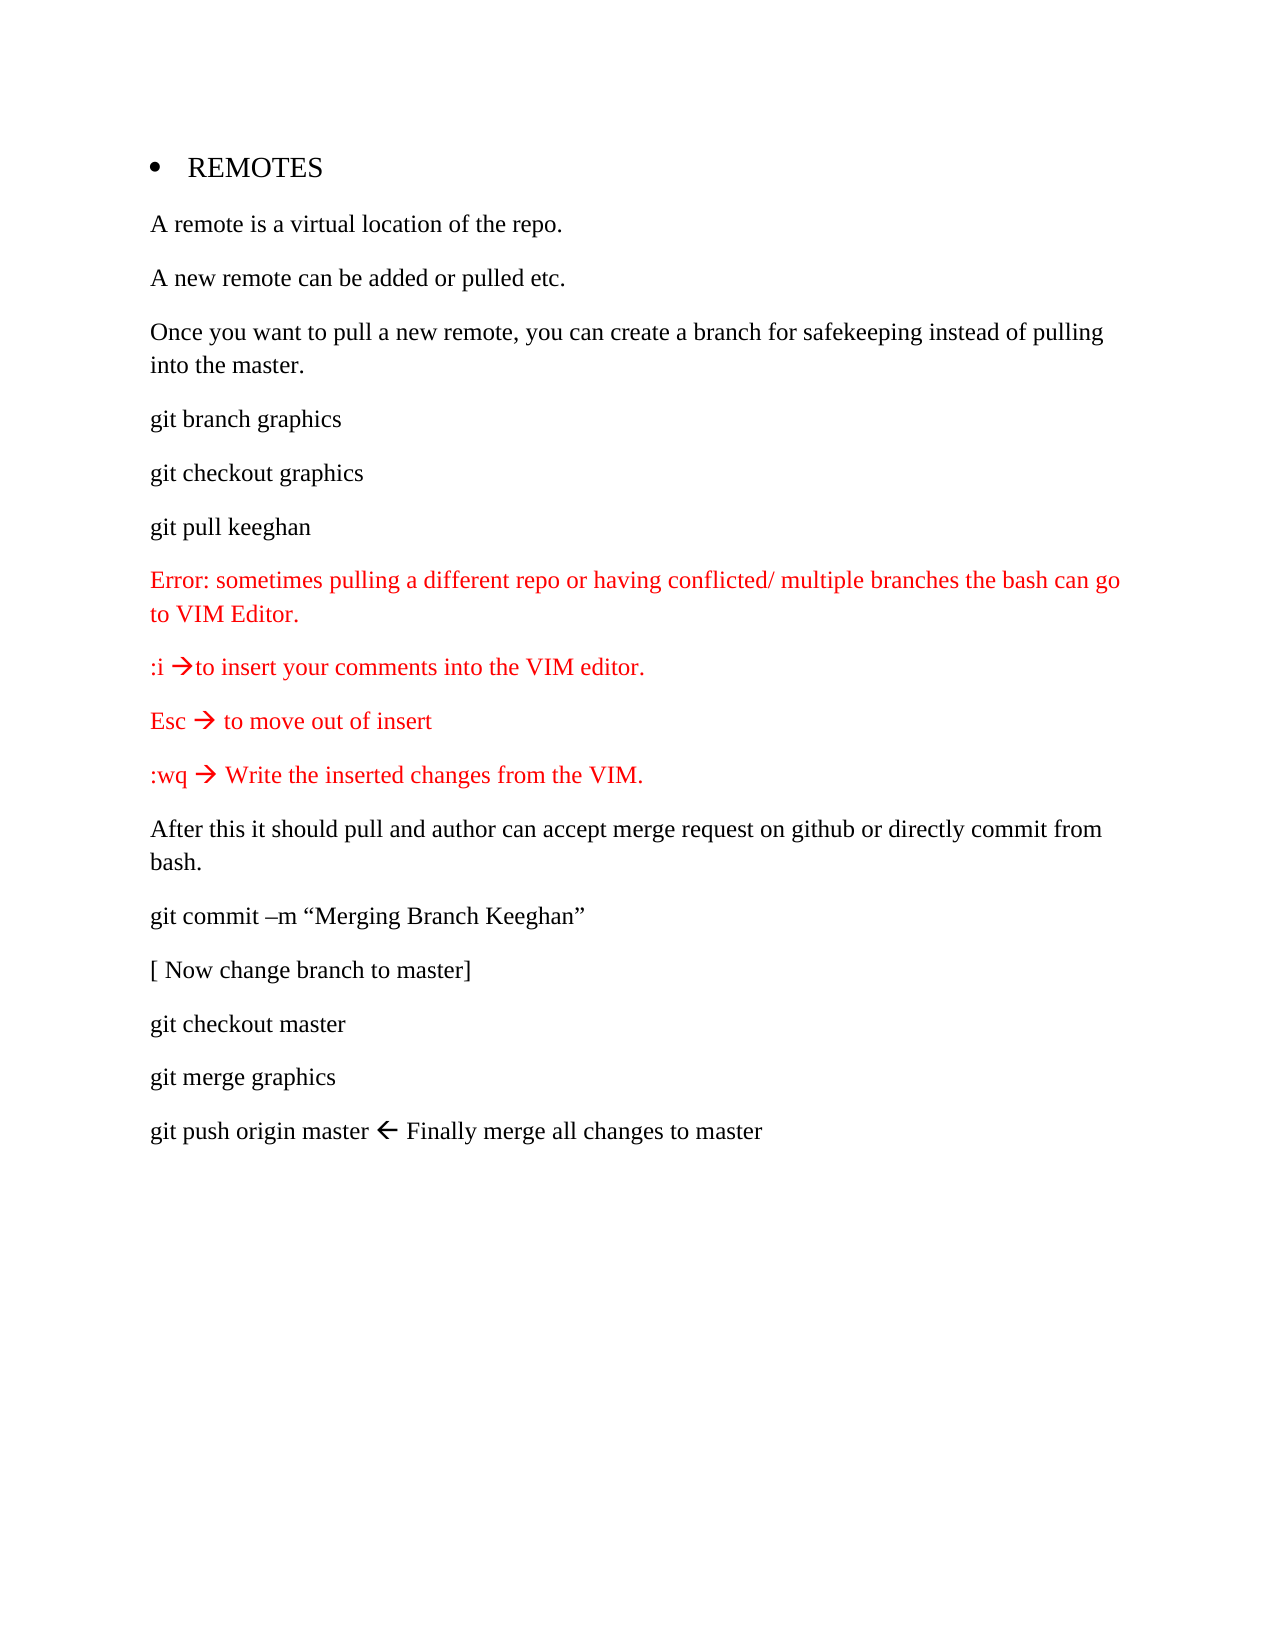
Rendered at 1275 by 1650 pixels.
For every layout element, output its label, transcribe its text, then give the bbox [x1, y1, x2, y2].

text git push origin master Finally merge all changes to master [150, 1116, 1125, 1145]
text git commit –m “Merging Branch Keeghan” [150, 901, 1125, 930]
text git merge graphics [150, 1062, 1125, 1091]
list REMOTES [150, 150, 1125, 184]
text Esc to move out of insert [150, 706, 1125, 735]
text A remote is a virtual location of the repo. [150, 209, 1125, 238]
text Error: sometimes pulling a different repo or having conflicted/ multiple branches the bash can go to VIM Editor. [150, 566, 1125, 627]
text :wq Write the inserted changes from the VIM. [150, 760, 1125, 789]
text [ Now change branch to master] [150, 955, 1125, 983]
text After this it should pull and author can accept merge request on github or directly commit from bash. [150, 814, 1125, 876]
text git checkout graphics [150, 458, 1125, 487]
text git pull keeghan [150, 512, 1125, 541]
text git branch graphics [150, 404, 1125, 433]
text git checkout master [150, 1009, 1125, 1037]
text Once you want to pull a new remote, you can create a branch for safekeeping instead of pulling into the master. [150, 317, 1125, 379]
text :i to insert your comments into the VIM editor. [150, 652, 1125, 681]
text A new remote can be added or pulled etc. [150, 263, 1125, 292]
